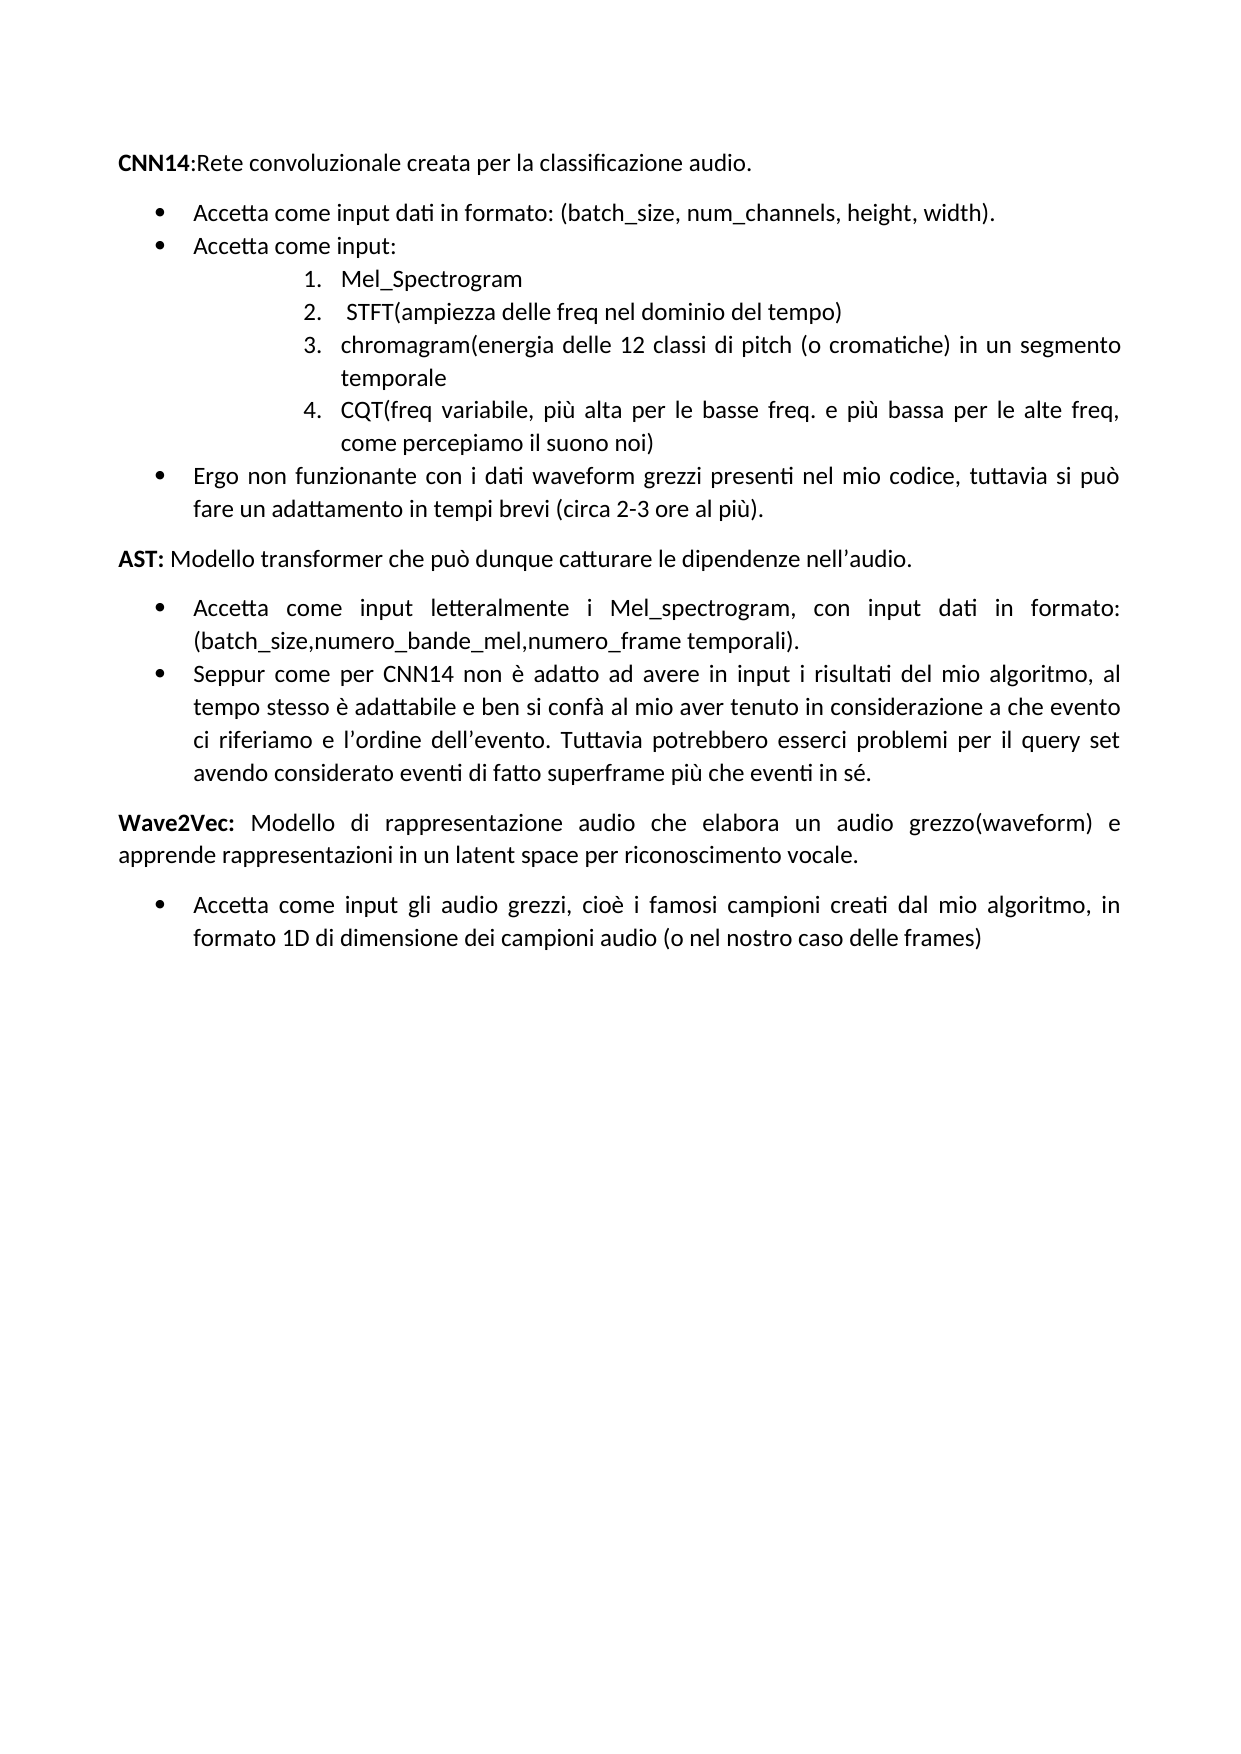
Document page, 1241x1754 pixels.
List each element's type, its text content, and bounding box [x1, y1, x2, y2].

list chromagram(energia delle 12 classi di pitch (o cromatiche) in un segmento temporale [303, 329, 1122, 392]
text CNN14:Rete convoluzionale creata per la classificazione audio. [118, 148, 1122, 178]
list Accetta come input letteralmente i Mel_spectrogram, con input dati in formato:(batch_size,numero_bande_mel,numero_frame temporali). [156, 593, 1122, 656]
list Mel_Spectrogram [303, 263, 1122, 293]
list Seppur come per CNN14 non è adatto ad avere in input i risultati del mio algoritmo, al tempo stesso è adattabile e ben si confà al mio aver tenuto in considerazione a che evento ci riferiamo e l’ordine dell’evento. Tuttavia potrebbero esserci problemi per il query set avendo considerato eventi di fatto superframe più che eventi in sé. [156, 658, 1122, 788]
list Ergo non funzionante con i dati waveform grezzi presenti nel mio codice, tuttavia si può fare un adattamento in tempi brevi (circa 2-3 ore al più). [156, 461, 1122, 524]
list Accetta come input gli audio grezzi, cioè i famosi campioni creati dal mio algoritmo, in formato 1D di dimensione dei campioni audio (o nel nostro caso delle frames) [156, 889, 1122, 953]
list STFT(ampiezza delle freq nel dominio del tempo) [303, 296, 1122, 326]
list Accetta come input dati in formato: (batch_size, num_channels, height, width). [156, 197, 1122, 228]
text AST: Modello transformer che può dunque catturare le dipendenze nell’audio. [118, 543, 1122, 573]
text Wave2Vec: Modello di rappresentazione audio che elabora un audio grezzo(waveform) e apprende rappresentazioni in un latent space per riconoscimento vocale. [118, 807, 1122, 870]
list Accetta come input: [156, 230, 1122, 261]
list CQT(freq variabile, più alta per le basse freq. e più bassa per le alte freq, come percepiamo il suono noi) [303, 395, 1122, 458]
